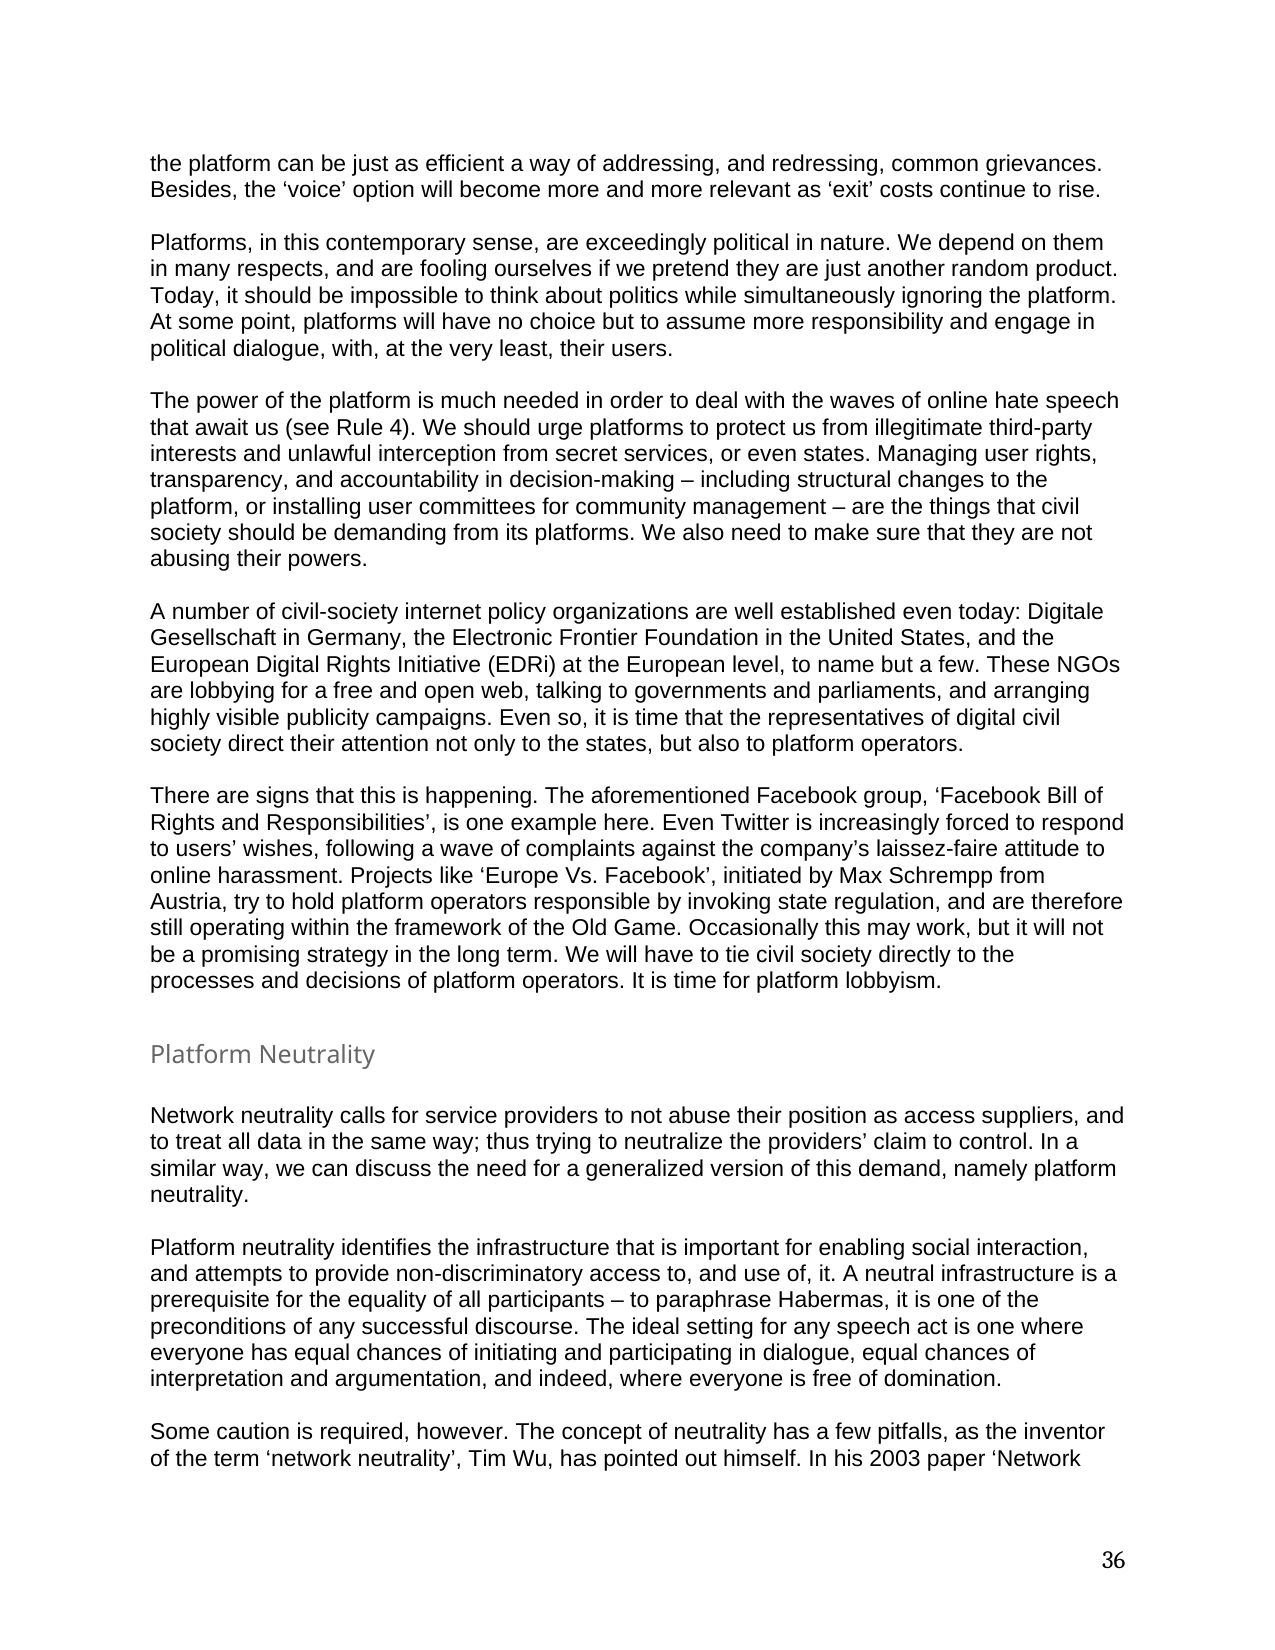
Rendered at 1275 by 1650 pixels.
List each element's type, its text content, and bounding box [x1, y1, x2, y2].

text A number of civil-society internet policy organizations are well established even today: Digitale Gesellschaft in Germany, the Electronic Frontier Foundation in the United States, and the European Digital Rights Initiative (EDRi) at the European level, to name but a few. These NGOs are lobbying for a free and open web, talking to governments and parliaments, and arranging highly visible publicity campaigns. Even so, it is time that the representatives of digital civil society direct their attention not only to the states, but also to platform operators. [150, 598, 1125, 756]
text Platforms, in this contemporary sense, are exceedingly political in nature. We depend on them in many respects, and are fooling ourselves if we pretend they are just another random product. Today, it should be impossible to think about politics while simultaneously ignoring the platform. At some point, platforms will have no choice but to assume more responsibility and engage in political dialogue, with, at the very least, their users. [150, 229, 1125, 361]
text Network neutrality calls for service providers to not abuse their position as access suppliers, and to treat all data in the same way; thus trying to neutralize the providers’ claim to control. In a similar way, we can discuss the need for a generalized version of this demand, namely platform neutrality. [150, 1102, 1125, 1207]
text The power of the platform is much needed in order to deal with the waves of online hate speech that await us (see Rule 4). We should urge platforms to protect us from illegitimate third-party interests and unlawful interception from secret services, or even states. Managing user rights, transparency, and accountability in decision-making – including structural changes to the platform, or installing user committees for community management – are the things that civil society should be demanding from its platforms. We also need to make sure that they are not abusing their powers. [150, 387, 1125, 572]
subtitle Platform Neutrality [150, 1036, 1125, 1070]
text There are signs that this is happening. The aforementioned Facebook group, ‘Facebook Bill of Rights and Responsibilities’, is one example here. Even Twitter is increasingly forced to respond to users’ wishes, following a wave of complaints against the company’s laissez-faire attitude to online harassment. Projects like ‘Europe Vs. Facebook’, initiated by Max Schrempp from Austria, try to hold platform operators responsible by invoking state regulation, and are therefore still operating within the framework of the Old Game. Occasionally this may work, but it will not be a promising strategy in the long term. We will have to tie civil society directly to the processes and decisions of platform operators. It is time for platform lobbyism. [150, 782, 1125, 993]
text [150, 150, 1125, 203]
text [150, 1418, 1125, 1471]
text Platform neutrality identifies the infrastructure that is important for enabling social interaction, and attempts to provide non-discriminatory access to, and use of, it. A neutral infrastructure is a prerequisite for the equality of all participants – to paraphrase Habermas, it is one of the preconditions of any successful discourse. The ideal setting for any speech act is one where everyone has equal chances of initiating and participating in dialogue, equal chances of interpretation and argumentation, and indeed, where everyone is free of domination. [150, 1234, 1125, 1392]
